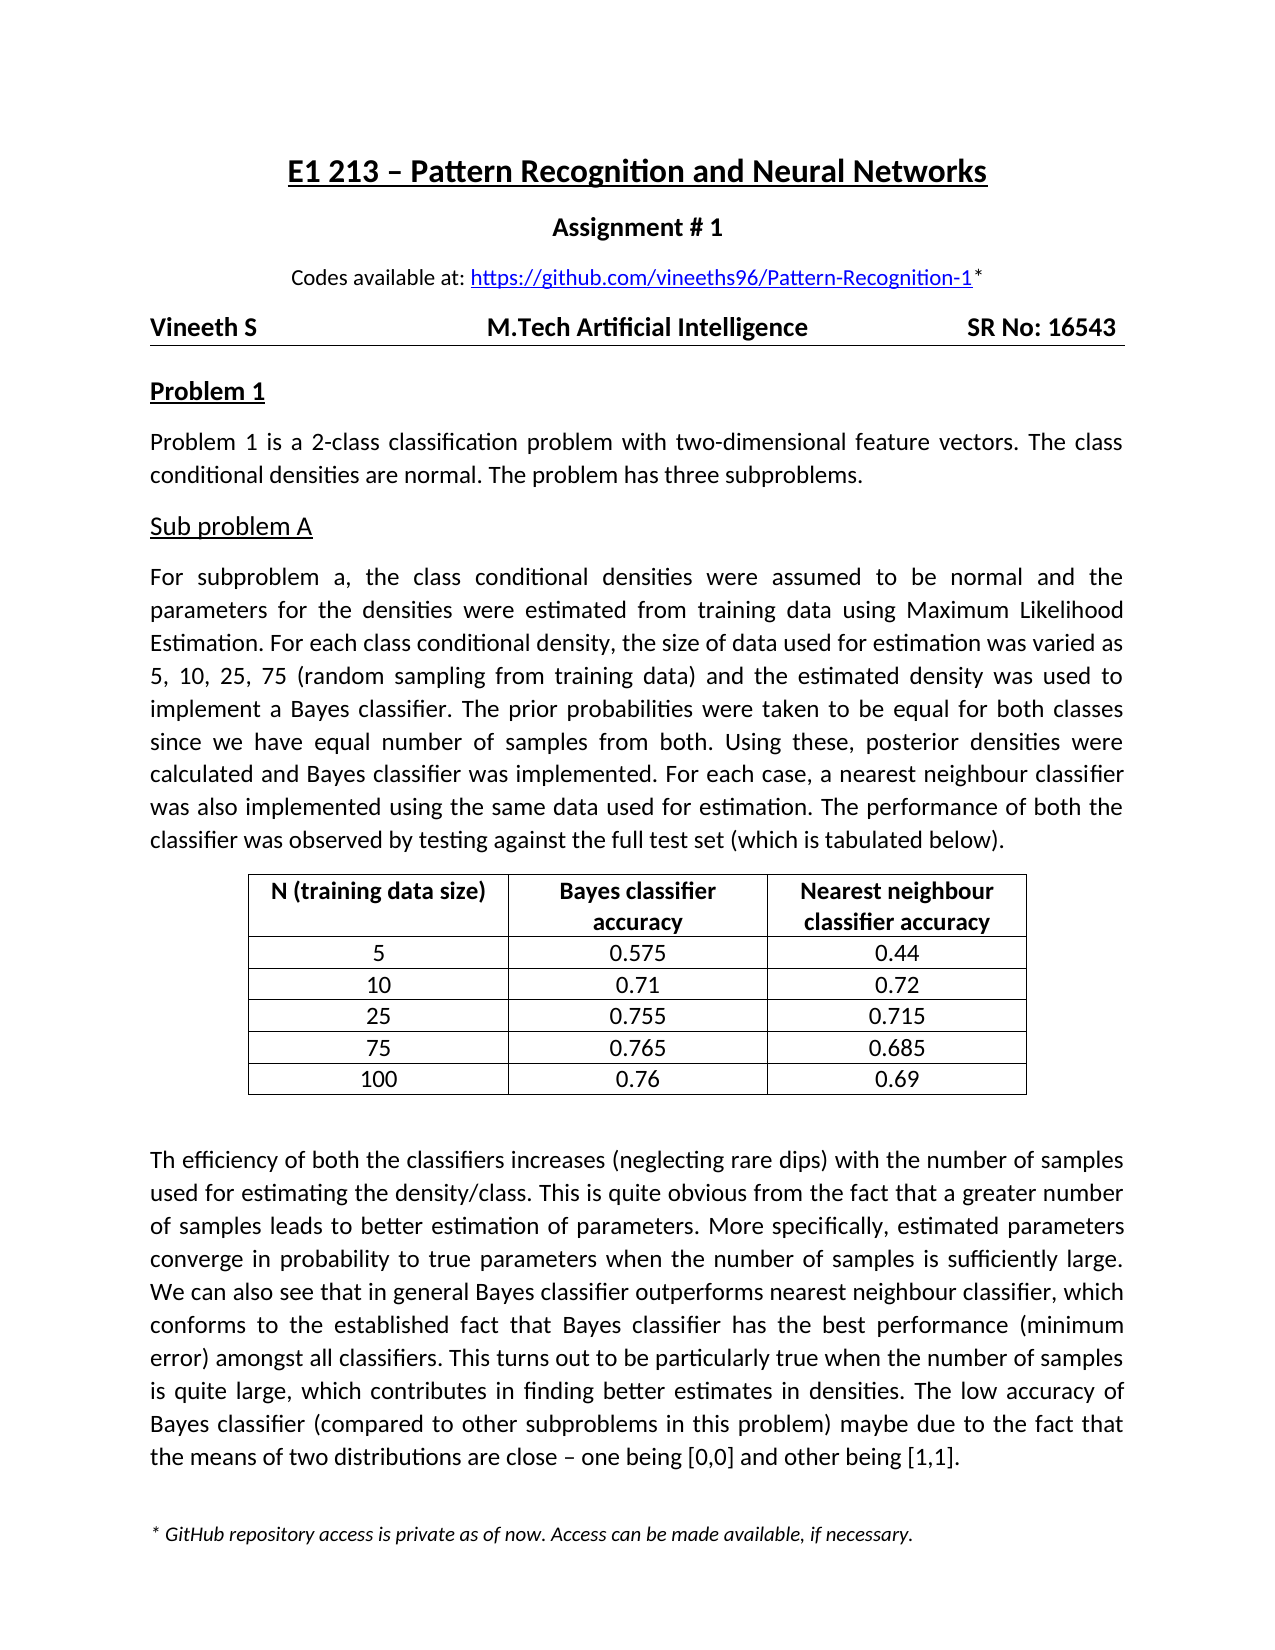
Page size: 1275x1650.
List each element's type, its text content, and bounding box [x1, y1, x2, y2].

table_cell 100 [249, 1064, 508, 1094]
table_cell 5 [249, 937, 508, 968]
table_header Nearest neighbour classifier accuracy [768, 875, 1026, 936]
table_cell 0.71 [509, 969, 767, 999]
table_cell 0.69 [768, 1064, 1026, 1094]
text Vineeth S M.Tech Artificial Intelligence SR No: 16543 [150, 310, 1125, 345]
table_header Bayes classifier accuracy [509, 875, 767, 936]
text Problem 1 is a 2-class classiﬁcation problem with two-dimensional feature vectors. The class conditional densities are normal. The problem has three subproblems. [150, 426, 1125, 490]
table_cell 0.755 [509, 1000, 767, 1031]
table_cell 25 [249, 1000, 508, 1031]
table_header N (training data size) [249, 875, 508, 936]
table_cell 75 [249, 1032, 508, 1062]
text Sub problem A [150, 509, 1125, 542]
table_cell 0.575 [509, 937, 767, 968]
text Codes available at: https://github.com/vineeths96/Pattern-Recognition-1* [150, 263, 1125, 291]
table_cell 0.72 [768, 969, 1026, 999]
table_cell 0.44 [768, 937, 1026, 968]
table_cell 0.765 [509, 1032, 767, 1062]
table_cell 10 [249, 969, 508, 999]
text For subproblem a, the class conditional densities were assumed to be normal and the parameters for the densities were estimated from training data using Maximum Likelihood Estimation. For each class conditional density, the size of data used for estimation was varied as 5, 10, 25, 75 (random sampling from training data) and the estimated density was used to implement a Bayes classifier. The prior probabilities were taken to be equal for both classes since we have equal number of samples from both. Using these, posterior densities were calculated and Bayes classifier was implemented. For each case, a nearest neighbour classifier was also implemented using the same data used for estimation. The performance of both the classifier was observed by testing against the full test set (which is tabulated below). [150, 561, 1125, 855]
text Th efficiency of both the classifiers increases (neglecting rare dips) with the number of samples used for estimating the density/class. This is quite obvious from the fact that a greater number of samples leads to better estimation of parameters. More specifically, estimated parameters converge in probability to true parameters when the number of samples is sufficiently large. We can also see that in general Bayes classifier outperforms nearest neighbour classifier, which conforms to the established fact that Bayes classifier has the best performance (minimum error) amongst all classifiers. This turns out to be particularly true when the number of samples is quite large, which contributes in finding better estimates in densities. The low accuracy of Bayes classifier (compared to other subproblems in this problem) maybe due to the fact that the means of two distributions are close – one being [0,0] and other being [1,1]. [150, 1144, 1125, 1471]
text Problem 1 [150, 374, 1125, 407]
table_cell 0.685 [768, 1032, 1026, 1062]
table_cell 0.76 [509, 1064, 767, 1094]
text E1 213 – Pattern Recognition and Neural Networks [150, 150, 1125, 191]
text Assignment # 1 [150, 211, 1125, 244]
table_cell 0.715 [768, 1000, 1026, 1031]
